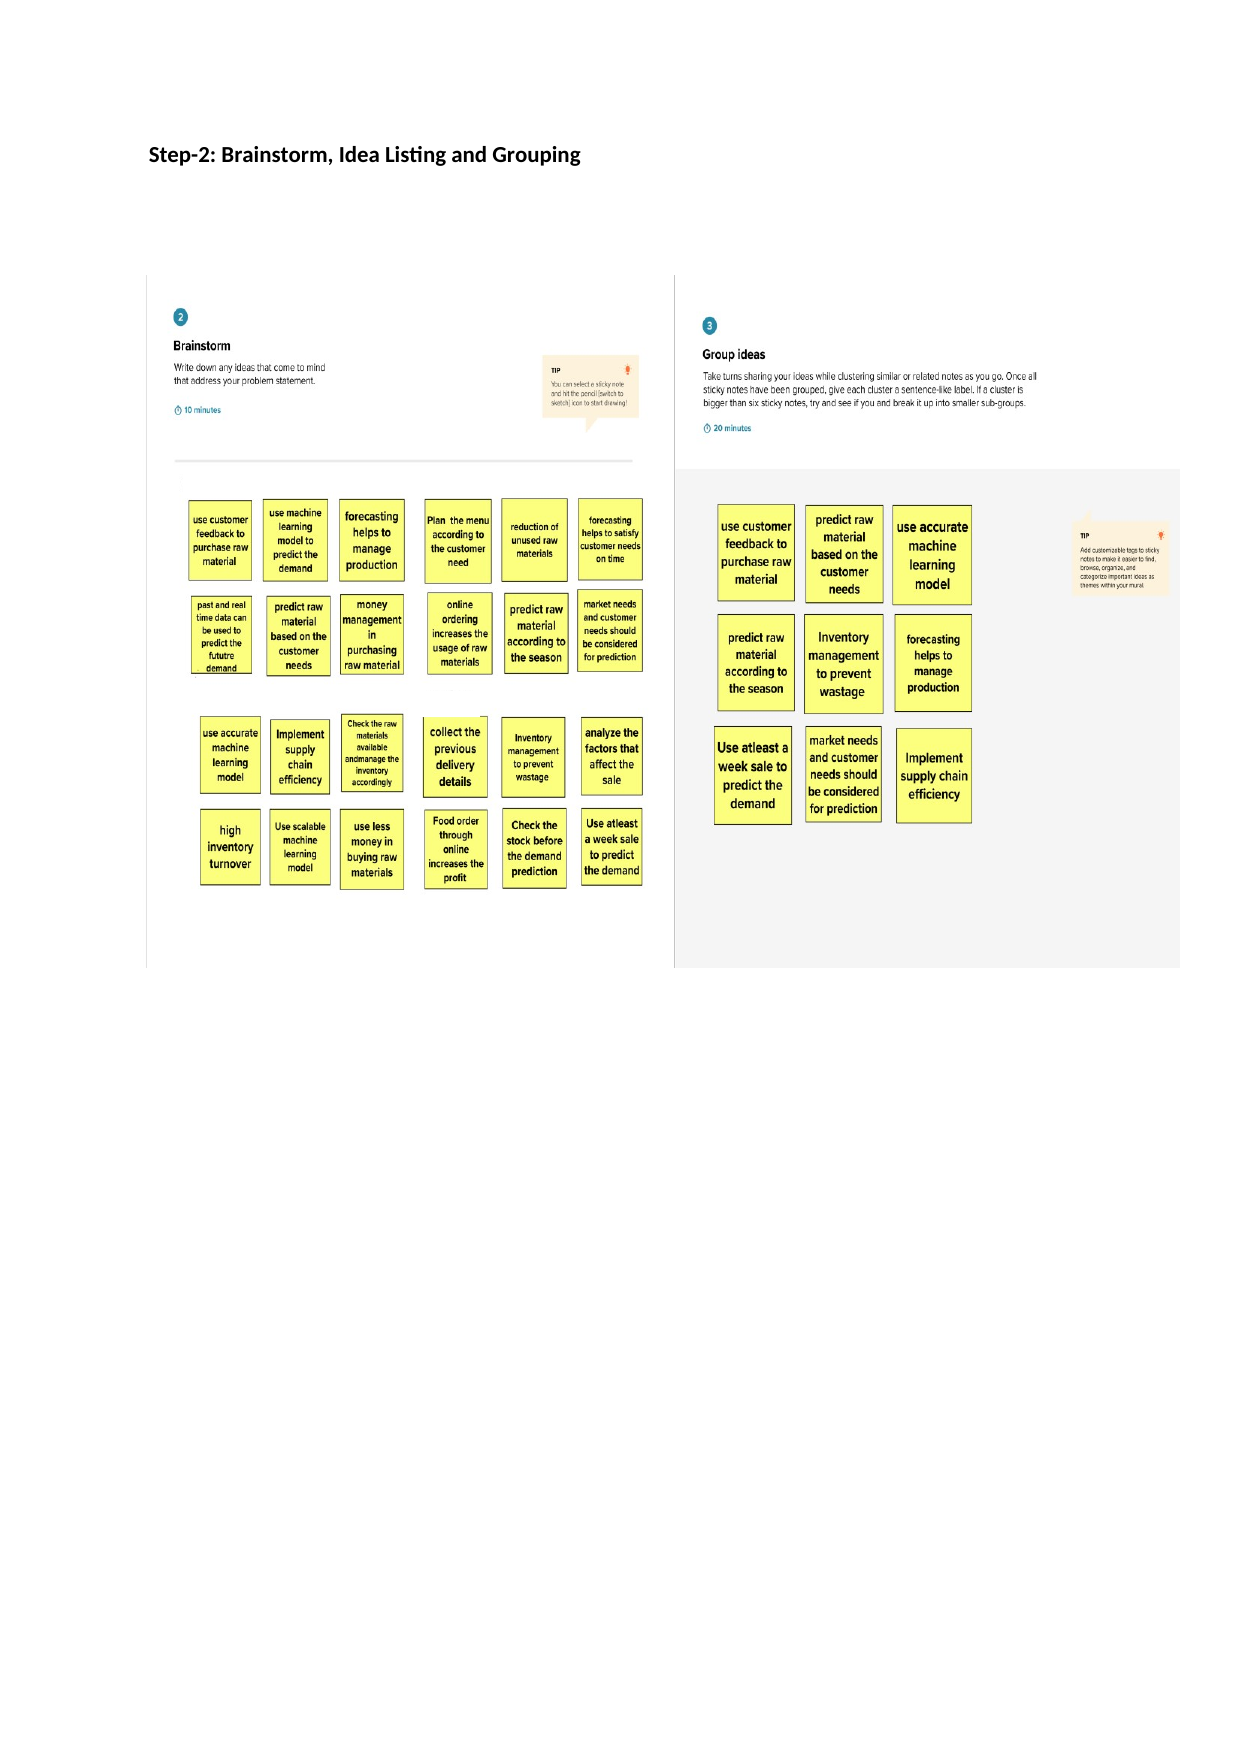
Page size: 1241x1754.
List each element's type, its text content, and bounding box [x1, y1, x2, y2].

picture [143, 275, 1180, 968]
subtitle Step-2: Brainstorm, Idea Listing and Grouping [148, 140, 1191, 168]
